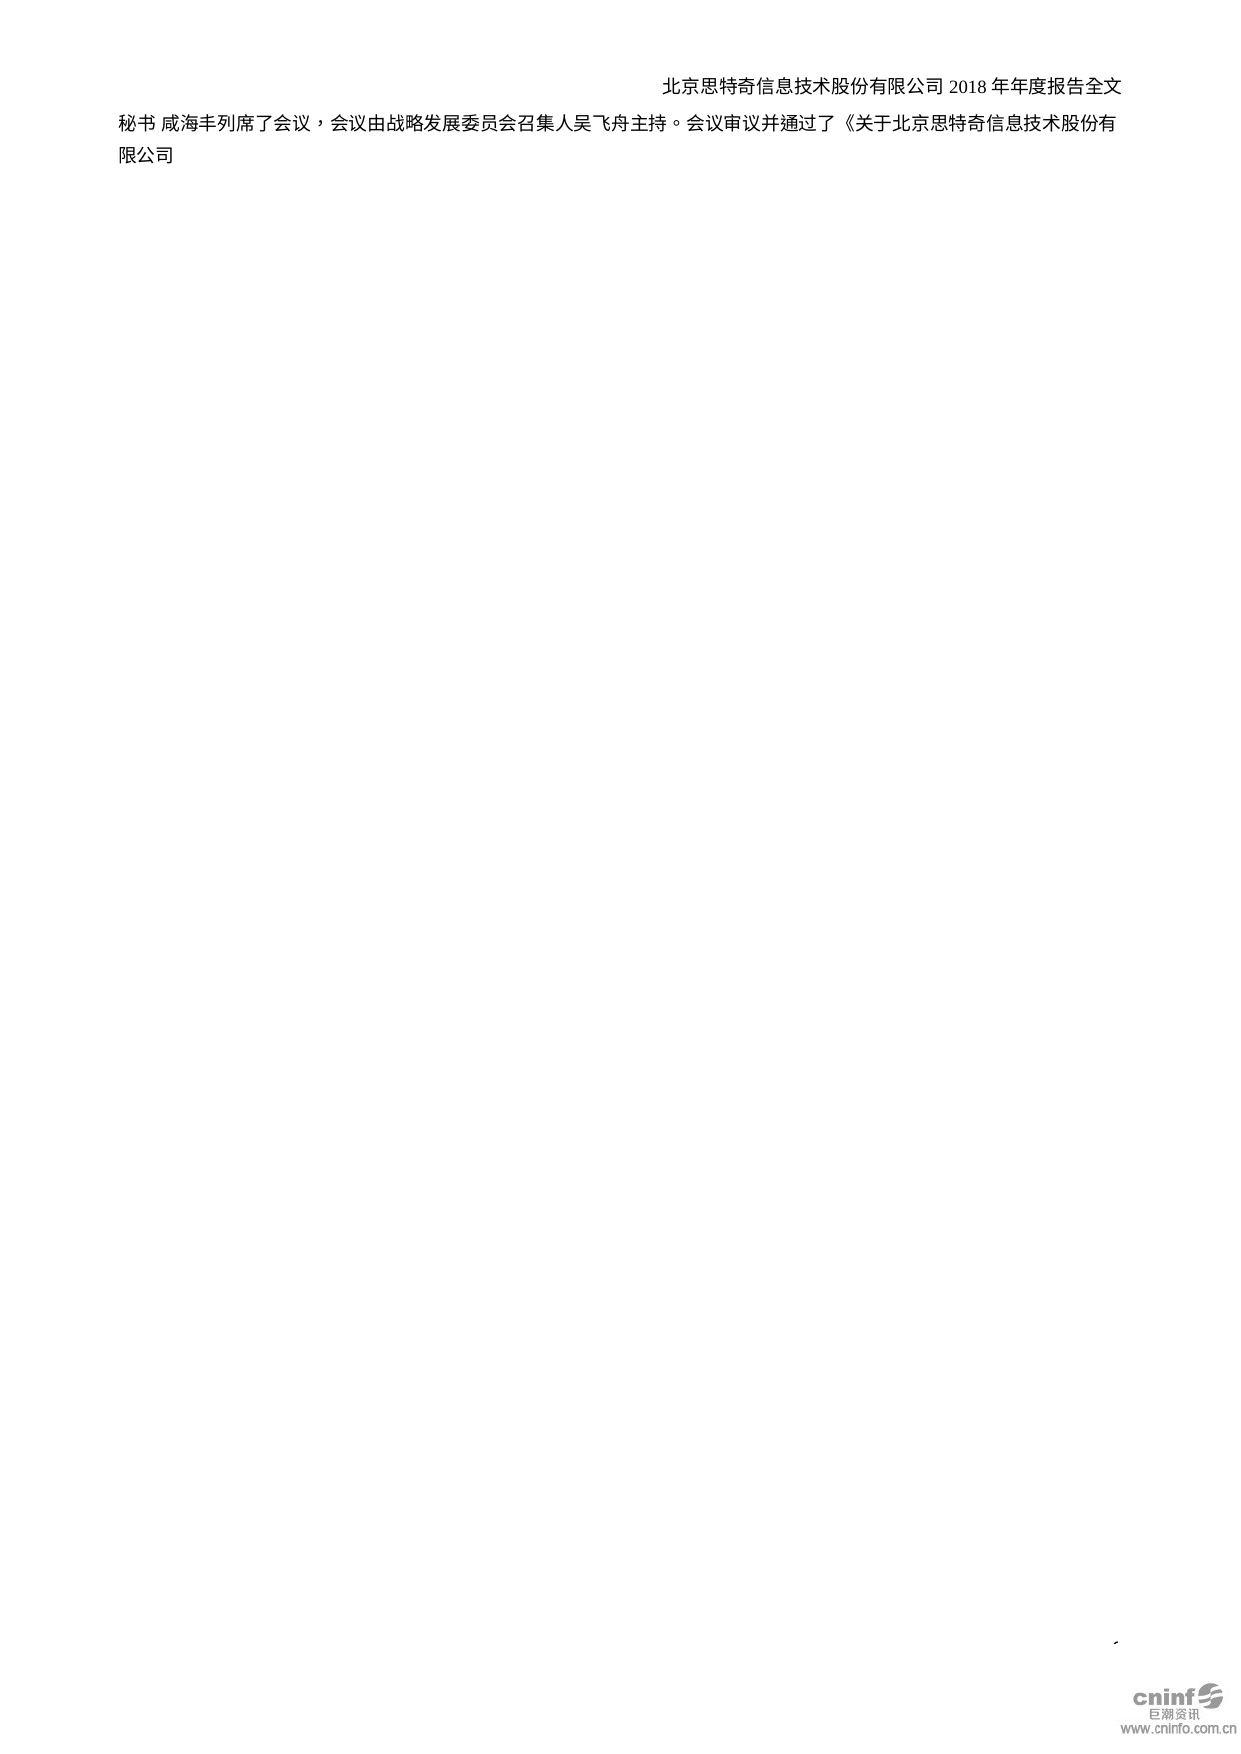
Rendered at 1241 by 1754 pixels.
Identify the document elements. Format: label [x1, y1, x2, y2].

picture [1115, 1680, 1240, 1737]
text [118, 110, 1122, 168]
